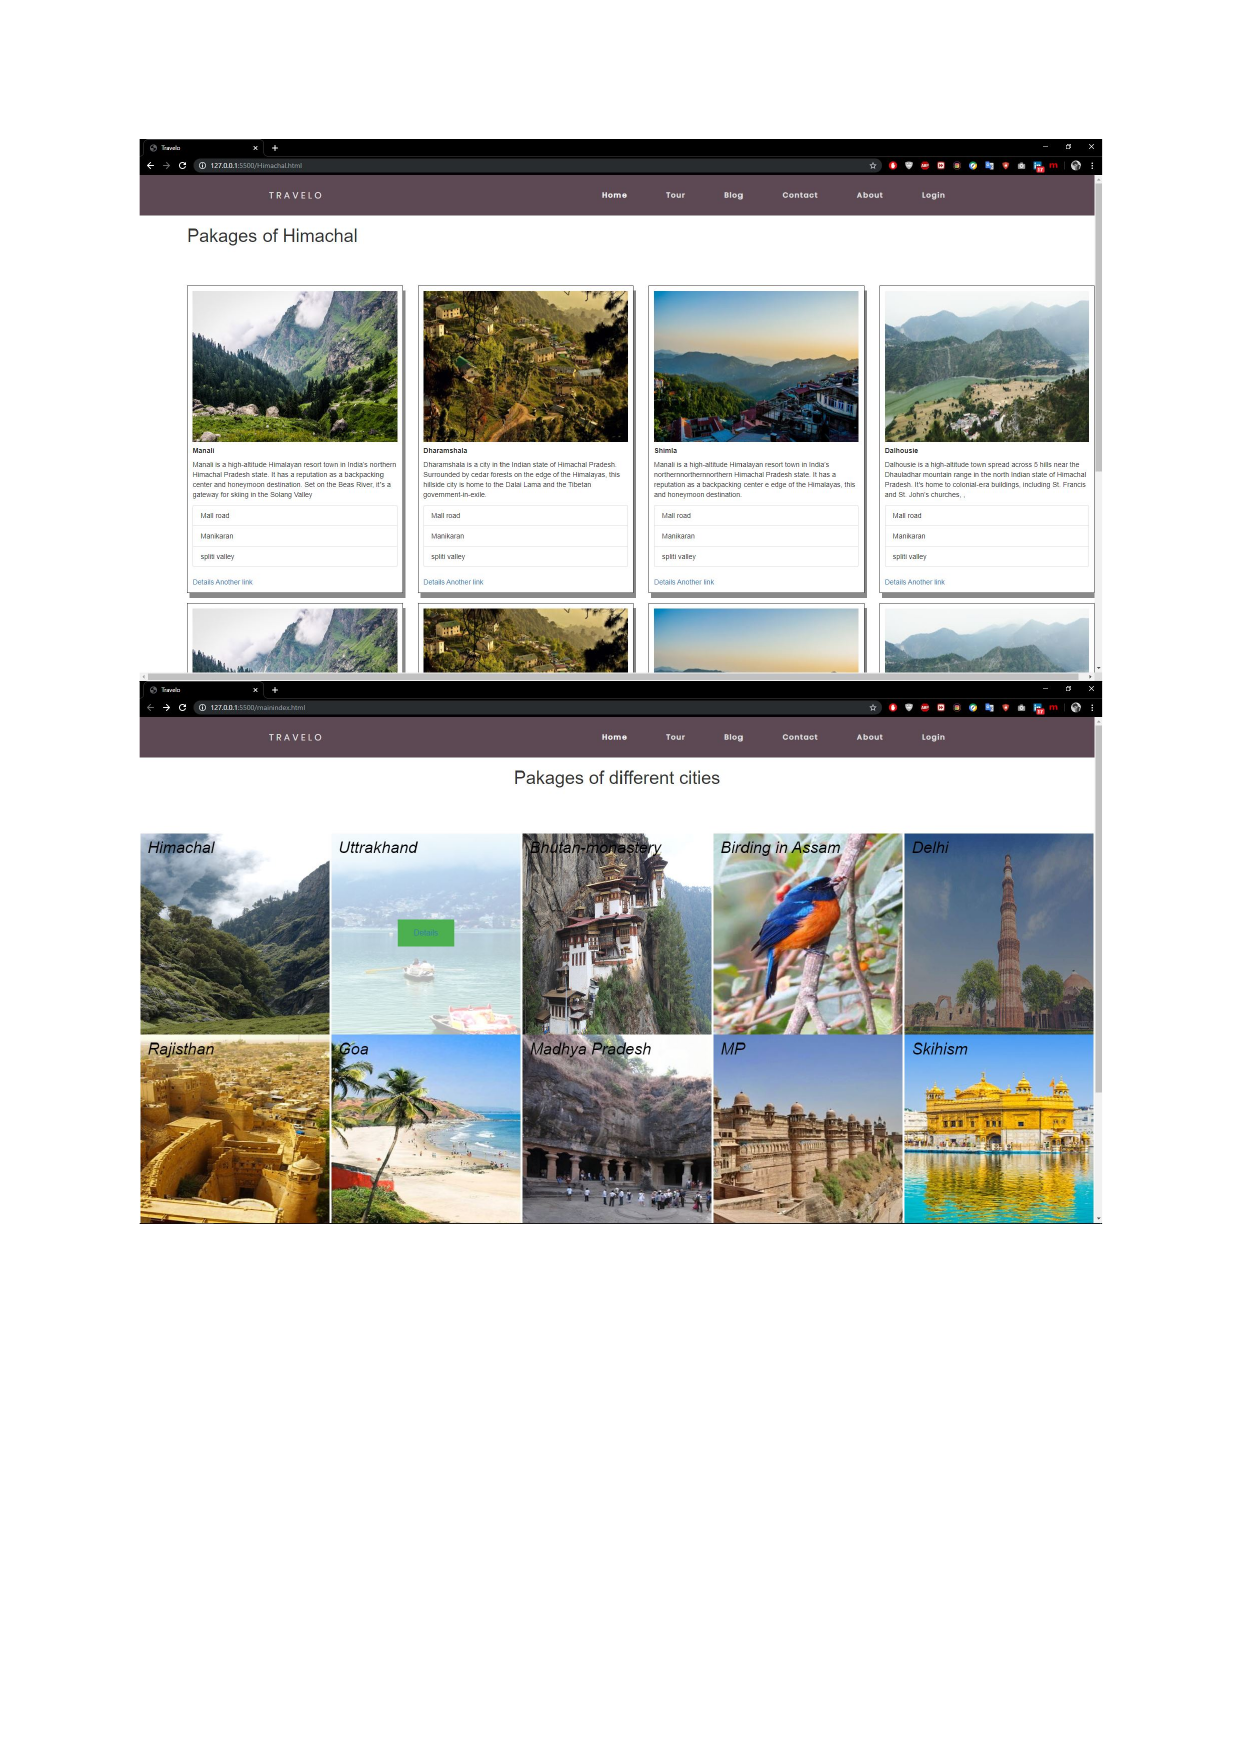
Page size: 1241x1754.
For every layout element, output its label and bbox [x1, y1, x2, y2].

picture [139, 139, 1103, 1224]
